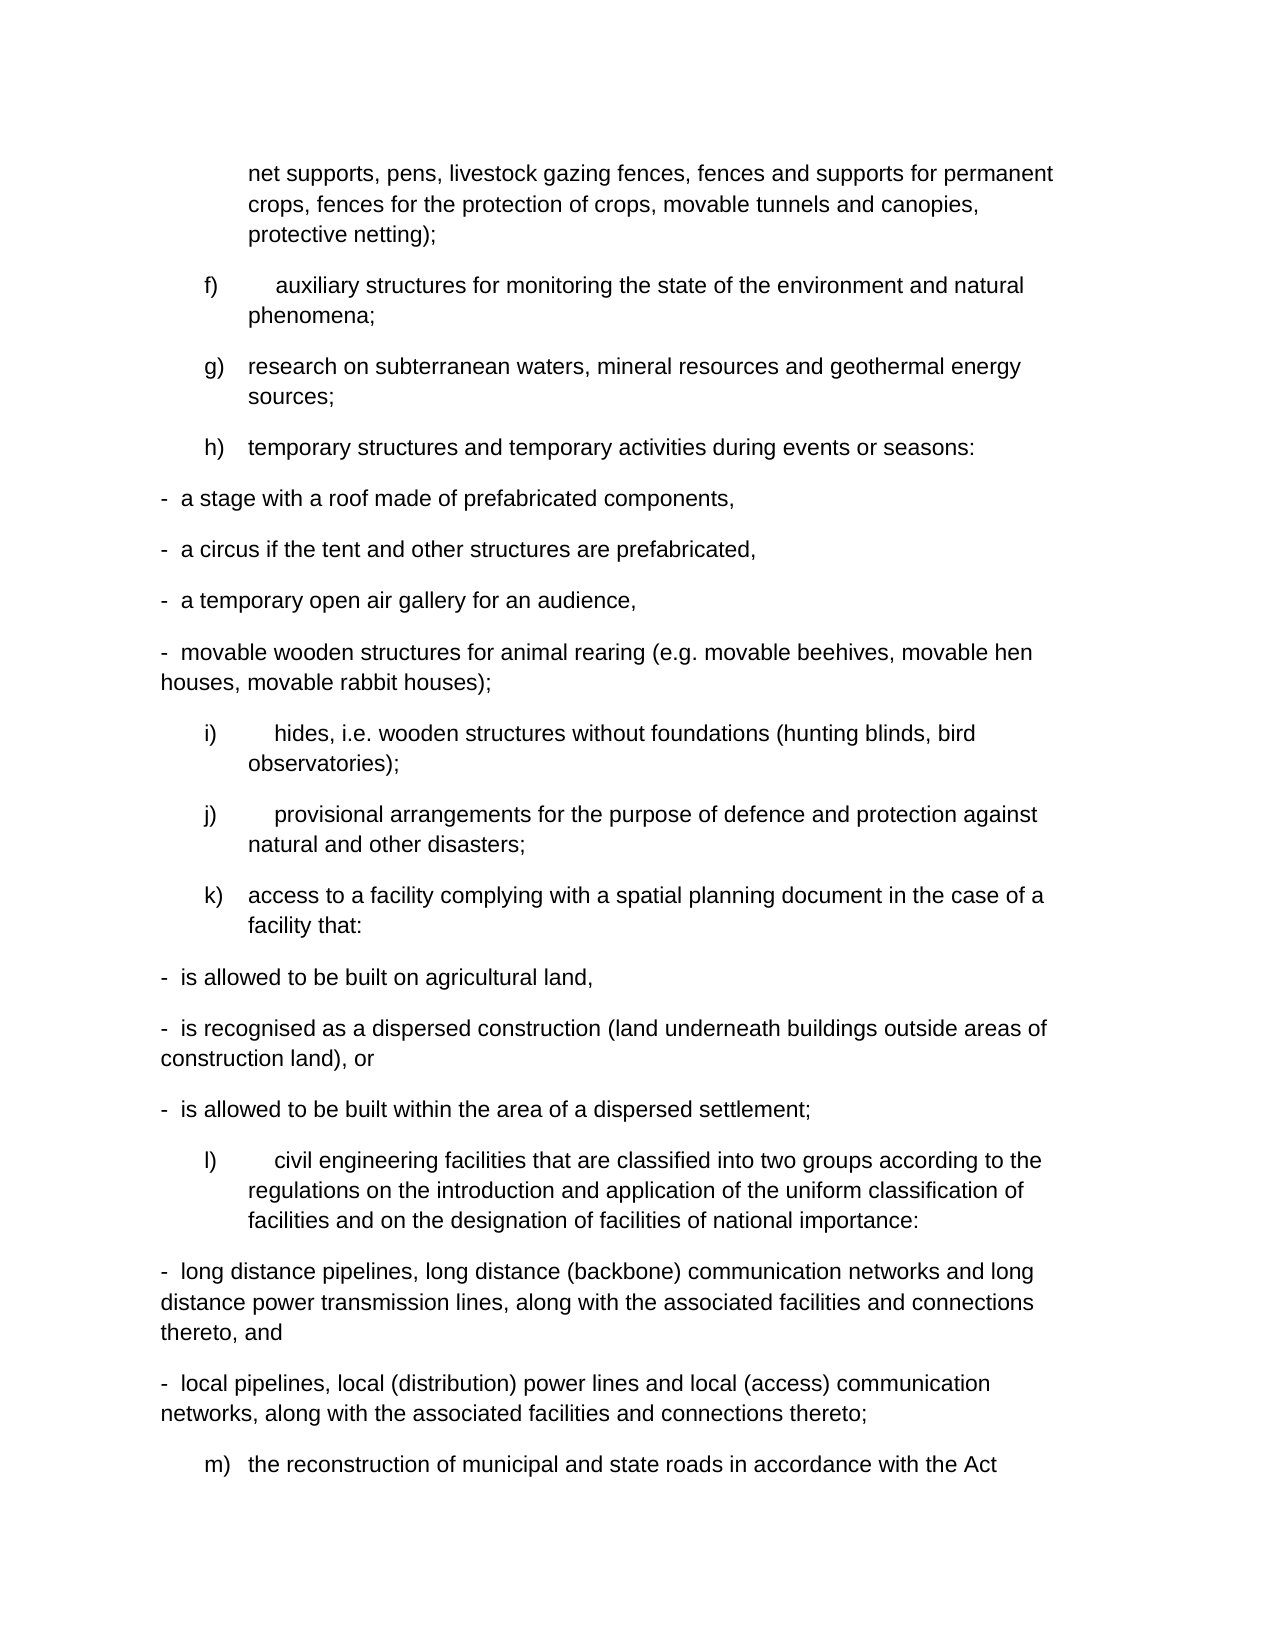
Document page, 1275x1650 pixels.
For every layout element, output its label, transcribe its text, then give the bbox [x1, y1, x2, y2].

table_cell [150, 150, 1086, 261]
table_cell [150, 1441, 1086, 1500]
table_cell - long distance pipelines, long distance (backbone) communication networks and long distance power transmission lines, along with the associated facilities and connections thereto, and [150, 1248, 1086, 1359]
table_cell - movable wooden structures for animal rearing (e.g. movable beehives, movable hen houses, movable rabbit houses); [150, 628, 1086, 709]
table_cell f) auxiliary structures for monitoring the state of the environment and natural phenomena; [150, 261, 1086, 343]
table_cell - local pipelines, local (distribution) power lines and local (access) communication networks, along with the associated facilities and connections thereto; [150, 1359, 1086, 1441]
table_cell - a stage with a roof made of prefabricated components, [150, 475, 1086, 526]
table_cell k) access to a facility complying with a spatial planning document in the case of a facility that: [150, 872, 1086, 953]
table_cell - is recognised as a dispersed construction (land underneath buildings outside areas of construction land), or [150, 1004, 1086, 1085]
table_cell h) temporary structures and temporary activities during events or seasons: [150, 424, 1086, 475]
table_cell - a temporary open air gallery for an audience, [150, 577, 1086, 628]
table_cell g) research on subterranean waters, mineral resources and geothermal energy sources; [150, 343, 1086, 424]
table_cell - is allowed to be built on agricultural land, [150, 953, 1086, 1004]
table_cell - a circus if the tent and other structures are prefabricated, [150, 526, 1086, 577]
table_cell j) provisional arrangements for the purpose of defence and protection against natural and other disasters; [150, 791, 1086, 872]
table_cell l) civil engineering facilities that are classified into two groups according to the regulations on the introduction and application of the uniform classification of facilities and on the designation of facilities of national importance: [150, 1136, 1086, 1248]
table_cell - is allowed to be built within the area of a dispersed settlement; [150, 1085, 1086, 1136]
table_cell i) hides, i.e. wooden structures without foundations (hunting blinds, bird observatories); [150, 709, 1086, 791]
